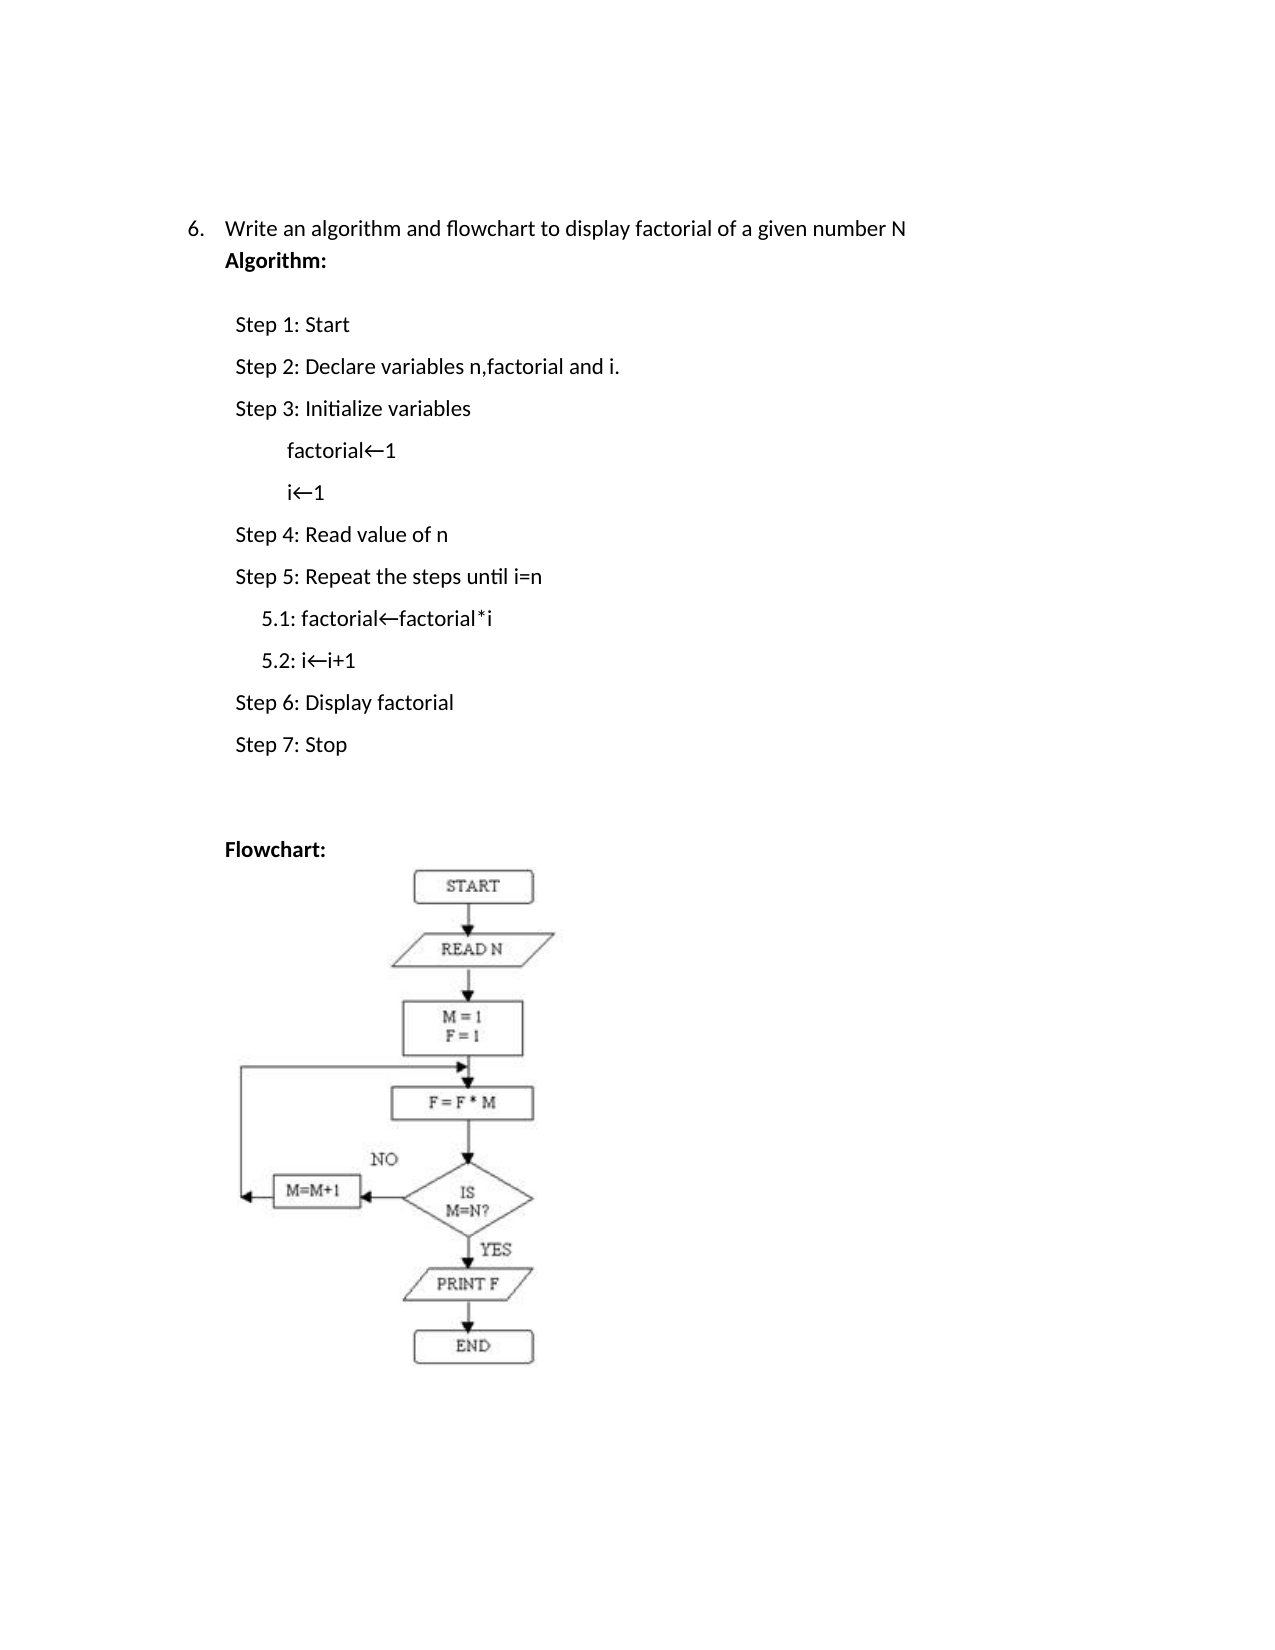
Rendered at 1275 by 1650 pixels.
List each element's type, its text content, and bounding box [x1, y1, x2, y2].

text Step 1: Start Step 2: Declare variables n,factorial and i. Step 3: Initialize variables factorial←1 i←1 Step 4: Read value of n Step 5: Repeat the steps until i=n 5.1: factorial←factorial*i 5.2: i←i+1 Step 6: Display factorial Step 7: Stop [235, 310, 1114, 758]
text Algorithm: [225, 247, 1125, 274]
list Write an algorithm and flowchart to display factorial of a given number N [187, 214, 1125, 242]
picture [225, 867, 608, 1408]
text Flowchart: [225, 835, 1125, 863]
